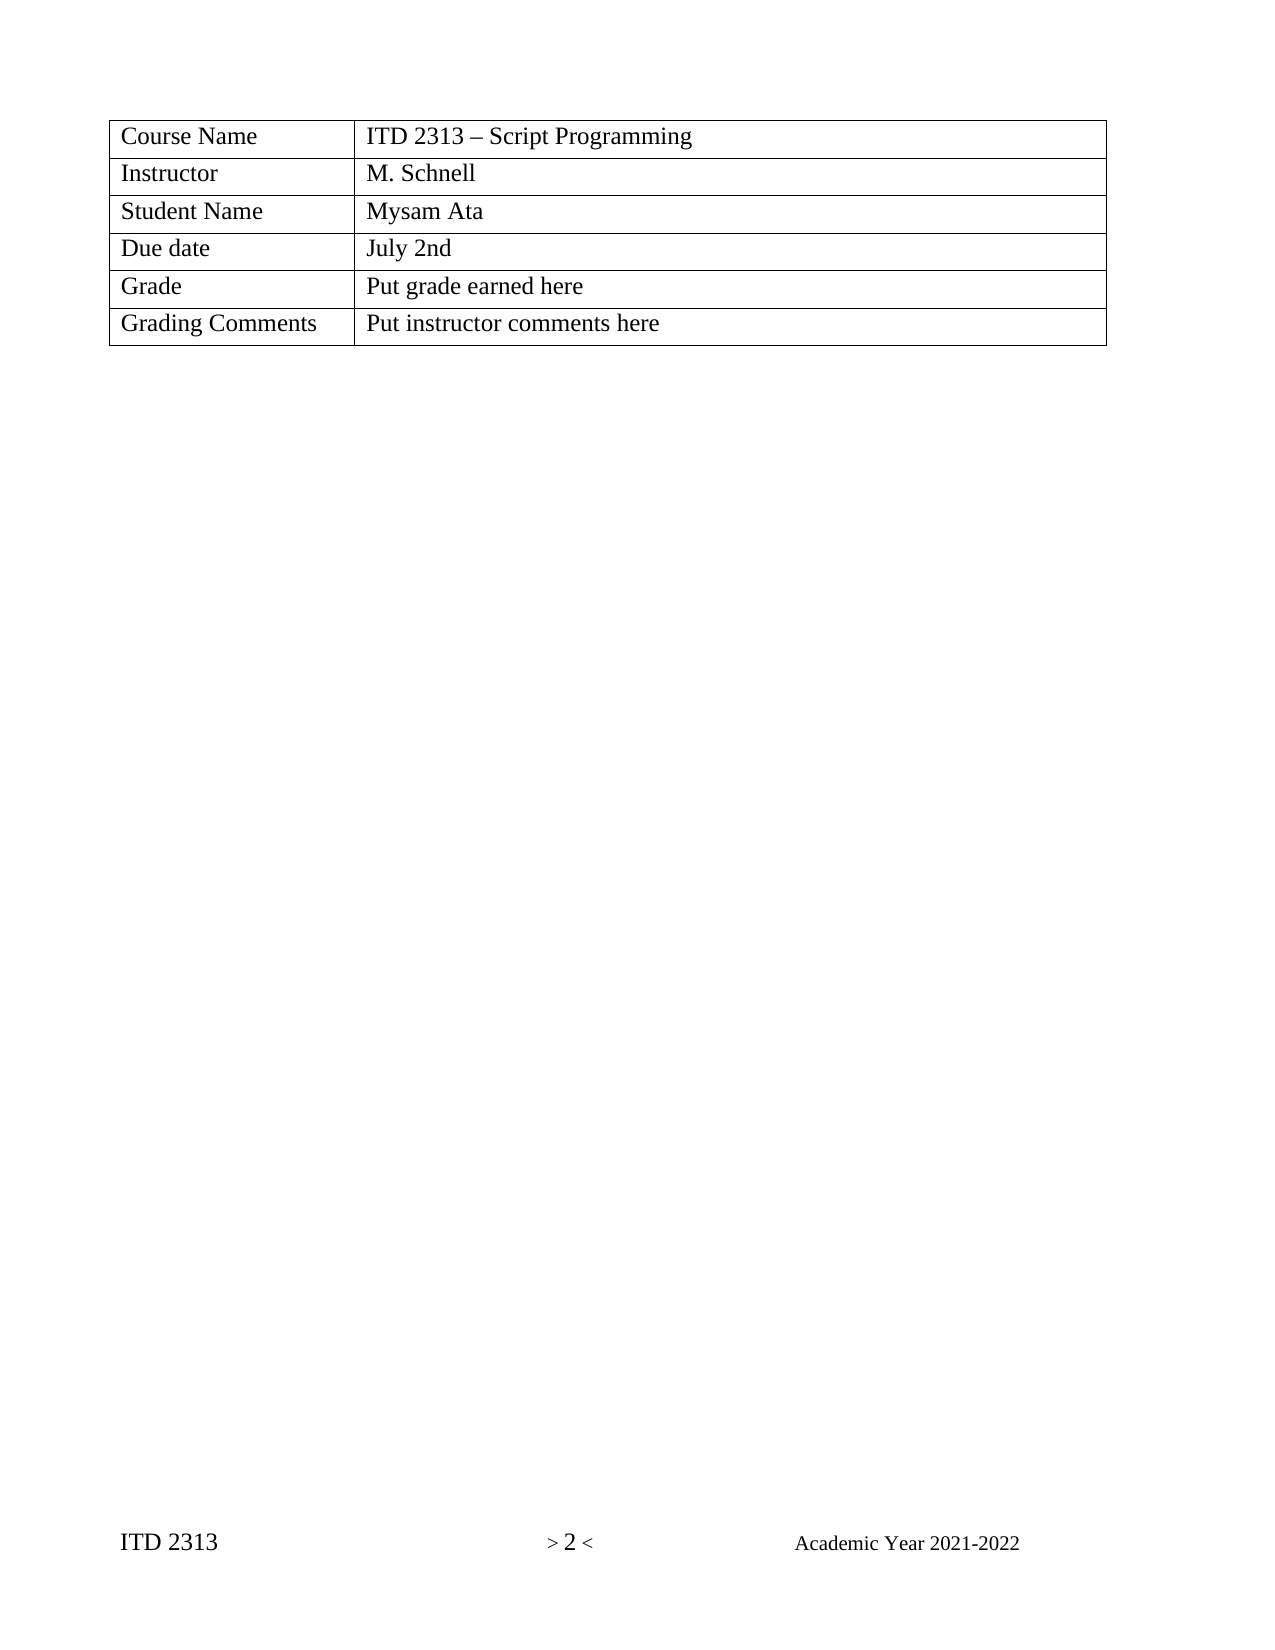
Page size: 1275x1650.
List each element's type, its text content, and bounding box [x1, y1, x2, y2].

table_cell Due date [110, 234, 354, 270]
table_cell Put grade earned here [355, 271, 1106, 307]
table_cell Grade [110, 271, 354, 307]
table_header Course Name [110, 121, 354, 157]
table_cell Grading Comments [110, 309, 354, 345]
table_cell July 2nd [355, 234, 1106, 270]
table_cell Student Name [110, 196, 354, 232]
table_cell Instructor [110, 159, 354, 195]
table_cell M. Schnell [355, 159, 1106, 195]
table_header ITD 2313 – Script Programming [355, 121, 1106, 157]
table_cell Mysam Ata [355, 196, 1106, 232]
table_cell Put instructor comments here [355, 309, 1106, 345]
